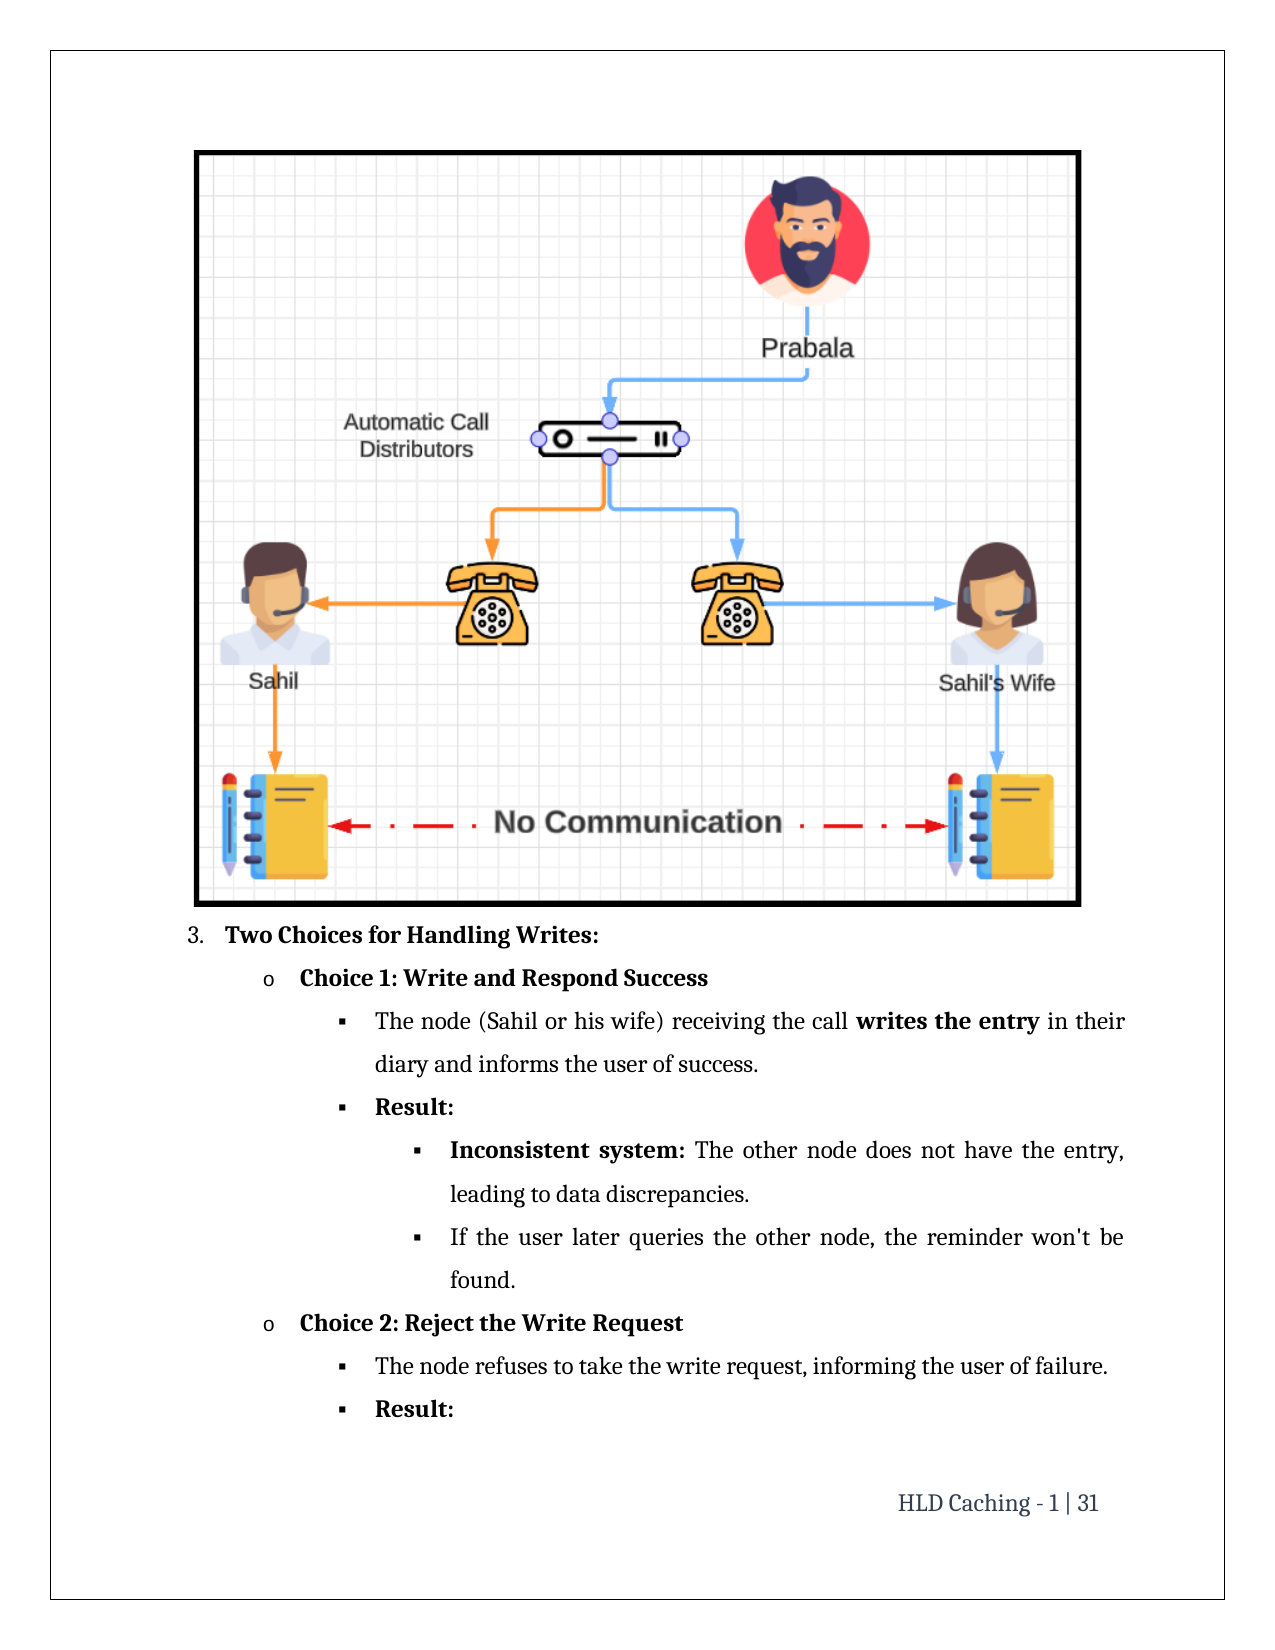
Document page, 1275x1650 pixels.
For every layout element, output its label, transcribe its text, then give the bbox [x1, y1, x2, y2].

list Result: [337, 1395, 1125, 1424]
list The node (Sahil or his wife) receiving the call writes the entry in their diary and informs the user of success. [337, 1007, 1125, 1079]
list Choice 1: Write and Respond Success [262, 964, 1125, 993]
picture [193, 150, 1082, 907]
list The node refuses to take the write request, informing the user of failure. [337, 1352, 1125, 1381]
list Two Choices for Handling Writes: [187, 921, 1125, 949]
list Inconsistent system: The other node does not have the entry, leading to data discrepancies. [412, 1136, 1125, 1208]
list Choice 2: Reject the Write Request [262, 1309, 1125, 1338]
list Result: [337, 1093, 1125, 1122]
list If the user later queries the other node, the reminder won't be found. [412, 1223, 1125, 1294]
